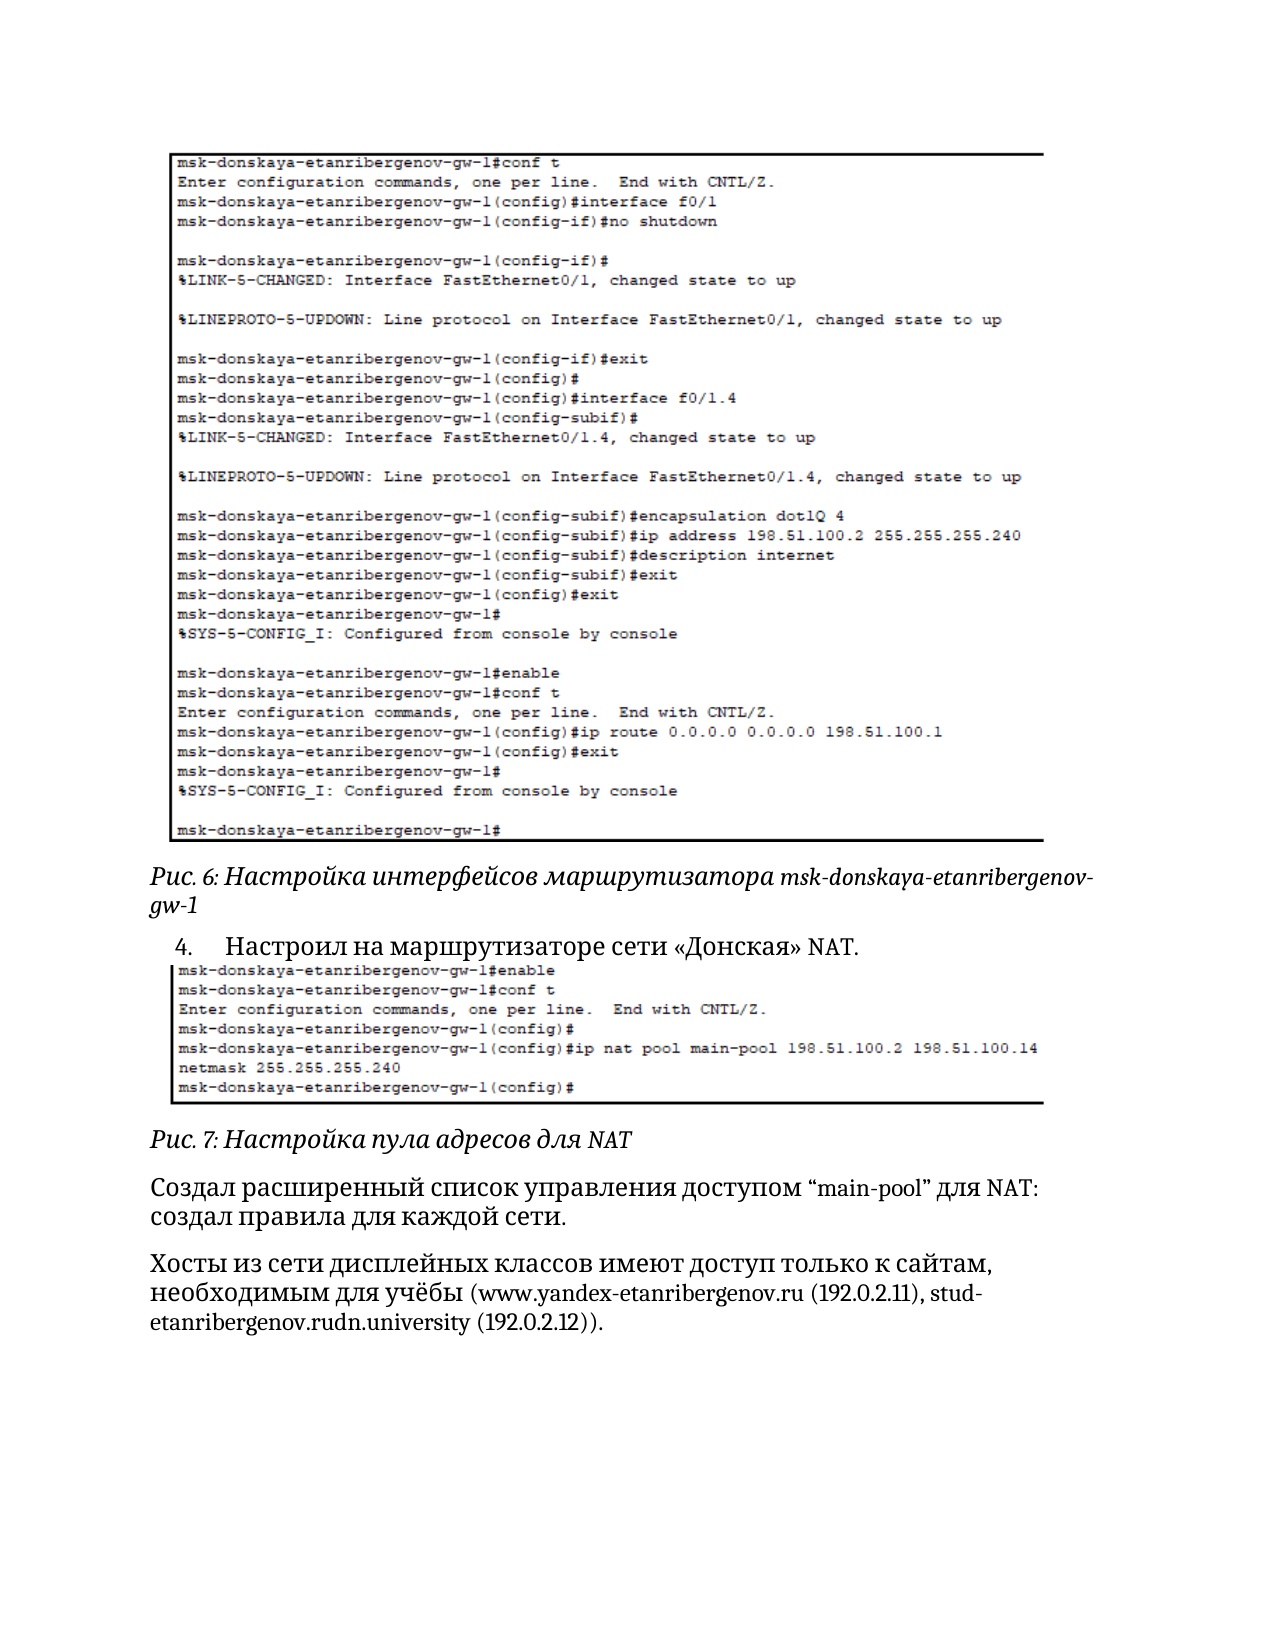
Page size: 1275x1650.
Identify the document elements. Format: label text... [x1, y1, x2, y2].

text Рис. 7: Настройка пула адресов для NAT [150, 1126, 1125, 1155]
text Создал расширенный список управления доступом “main-pool” для NAT: создал правила для каждой сети. [150, 1174, 1125, 1231]
text Рис. 6: Настройка интерфейсов маршрутизатора msk-donskaya-etanribergenov-gw-1 [150, 862, 1125, 920]
list Настроил на маршрутизаторе сети «Донская» NAT. [175, 932, 1125, 961]
text Хосты из сети дисплейных классов имеют доступ только к сайтам, необходимым для учёбы (www.yandex-etanribergenov.ru (192.0.2.11), stud-etanribergenov.rudn.university (192.0.2.12)). [150, 1250, 1125, 1336]
picture [168, 150, 1044, 842]
picture [168, 965, 1044, 1106]
